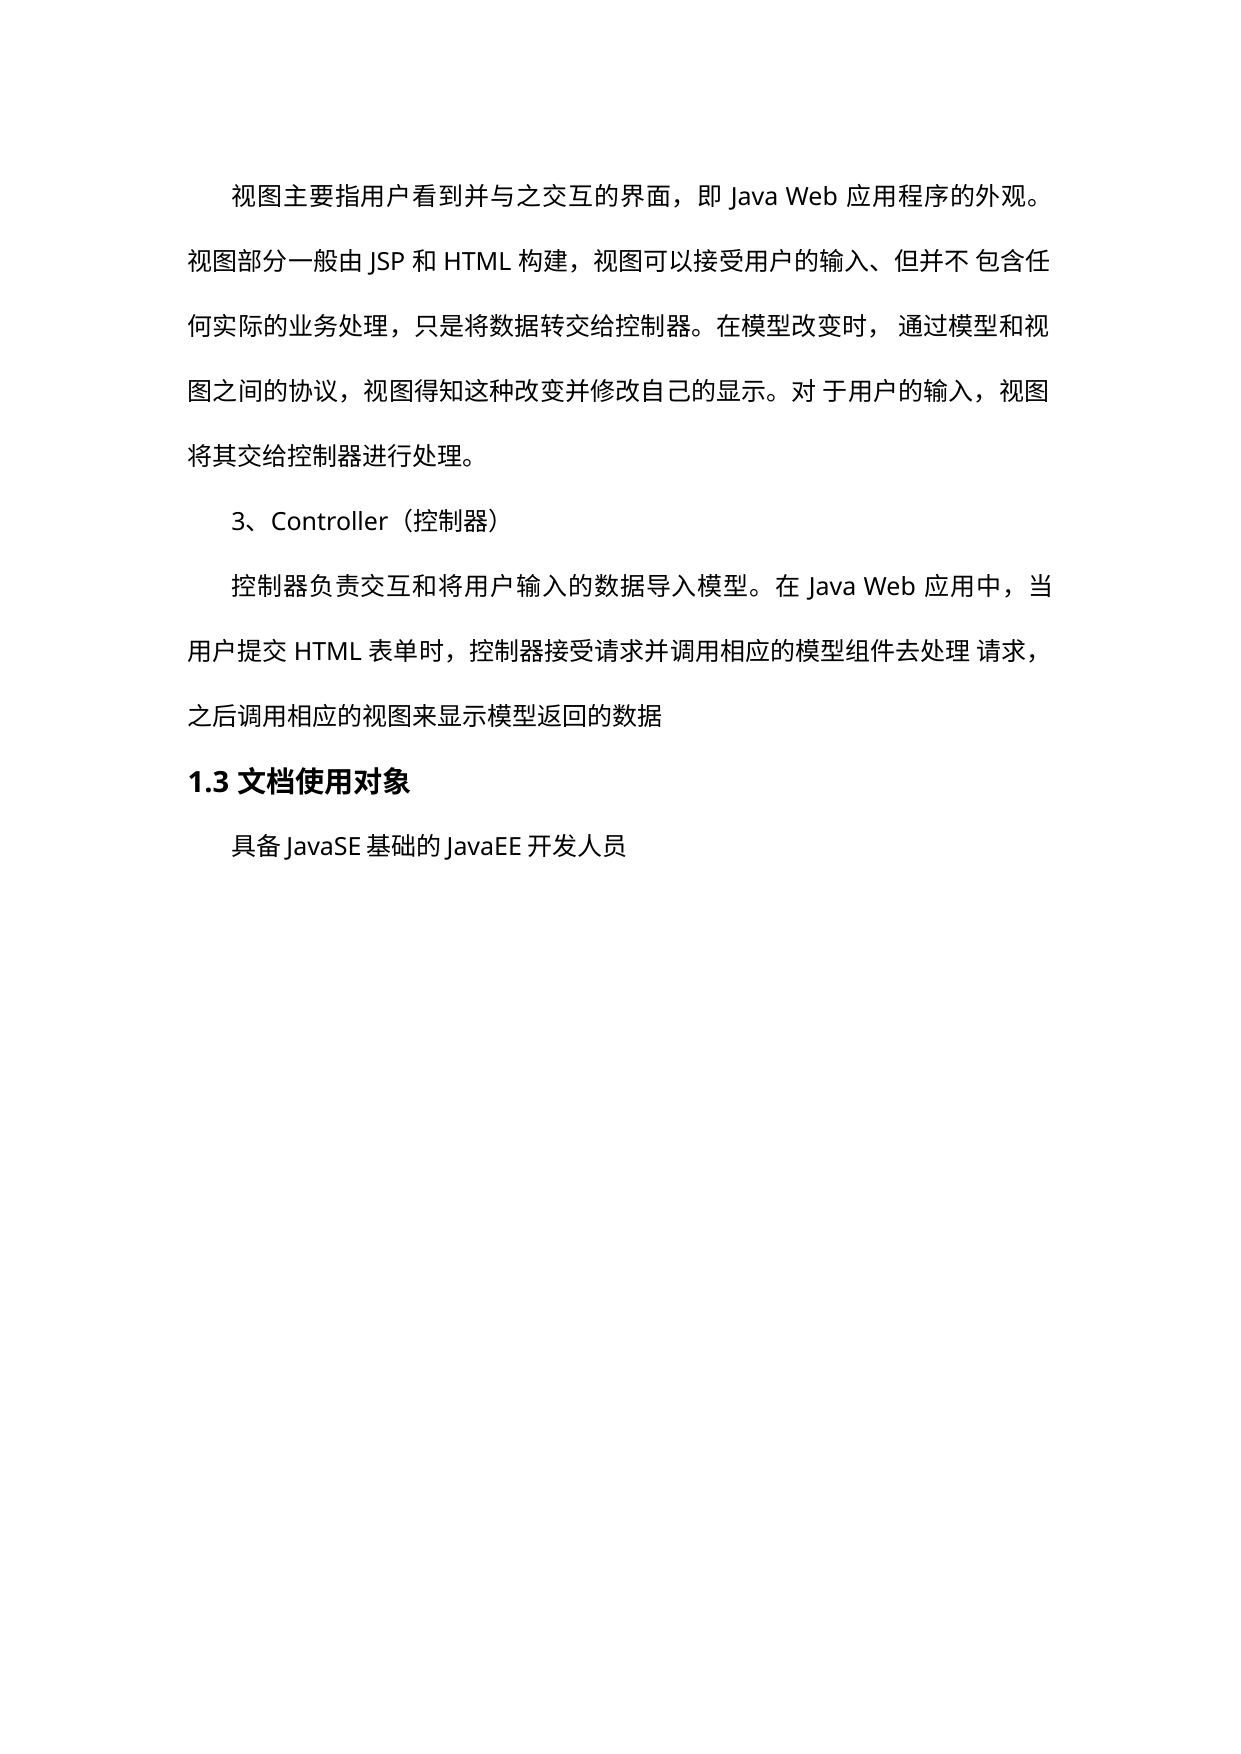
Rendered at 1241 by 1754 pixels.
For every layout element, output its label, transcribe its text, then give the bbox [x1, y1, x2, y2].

text 1.3 文档使用对象 [187, 747, 1053, 812]
text 视图主要指用户看到并与之交互的界面，即 Java Web 应用程序的外观。 视图部分一般由 JSP 和 HTML 构建，视图可以接受用户的输入、但并不 包含任何实际的业务处理，只是将数据转交给控制器。在模型改变时， 通过模型和视图之间的协议，视图得知这种改变并修改自己的显示。对 于用户的输入，视图将其交给控制器进行处理。 [187, 162, 1053, 487]
text 3、Controller（控制器） [187, 487, 1053, 552]
text 控制器负责交互和将用户输入的数据导入模型。在 Java Web 应用中，当 用户提交 HTML 表单时，控制器接受请求并调用相应的模型组件去处理 请求，之后调用相应的视图来显示模型返回的数据 [187, 552, 1053, 747]
text 具备JavaSE基础的JavaEE开发人员 [187, 812, 1053, 877]
